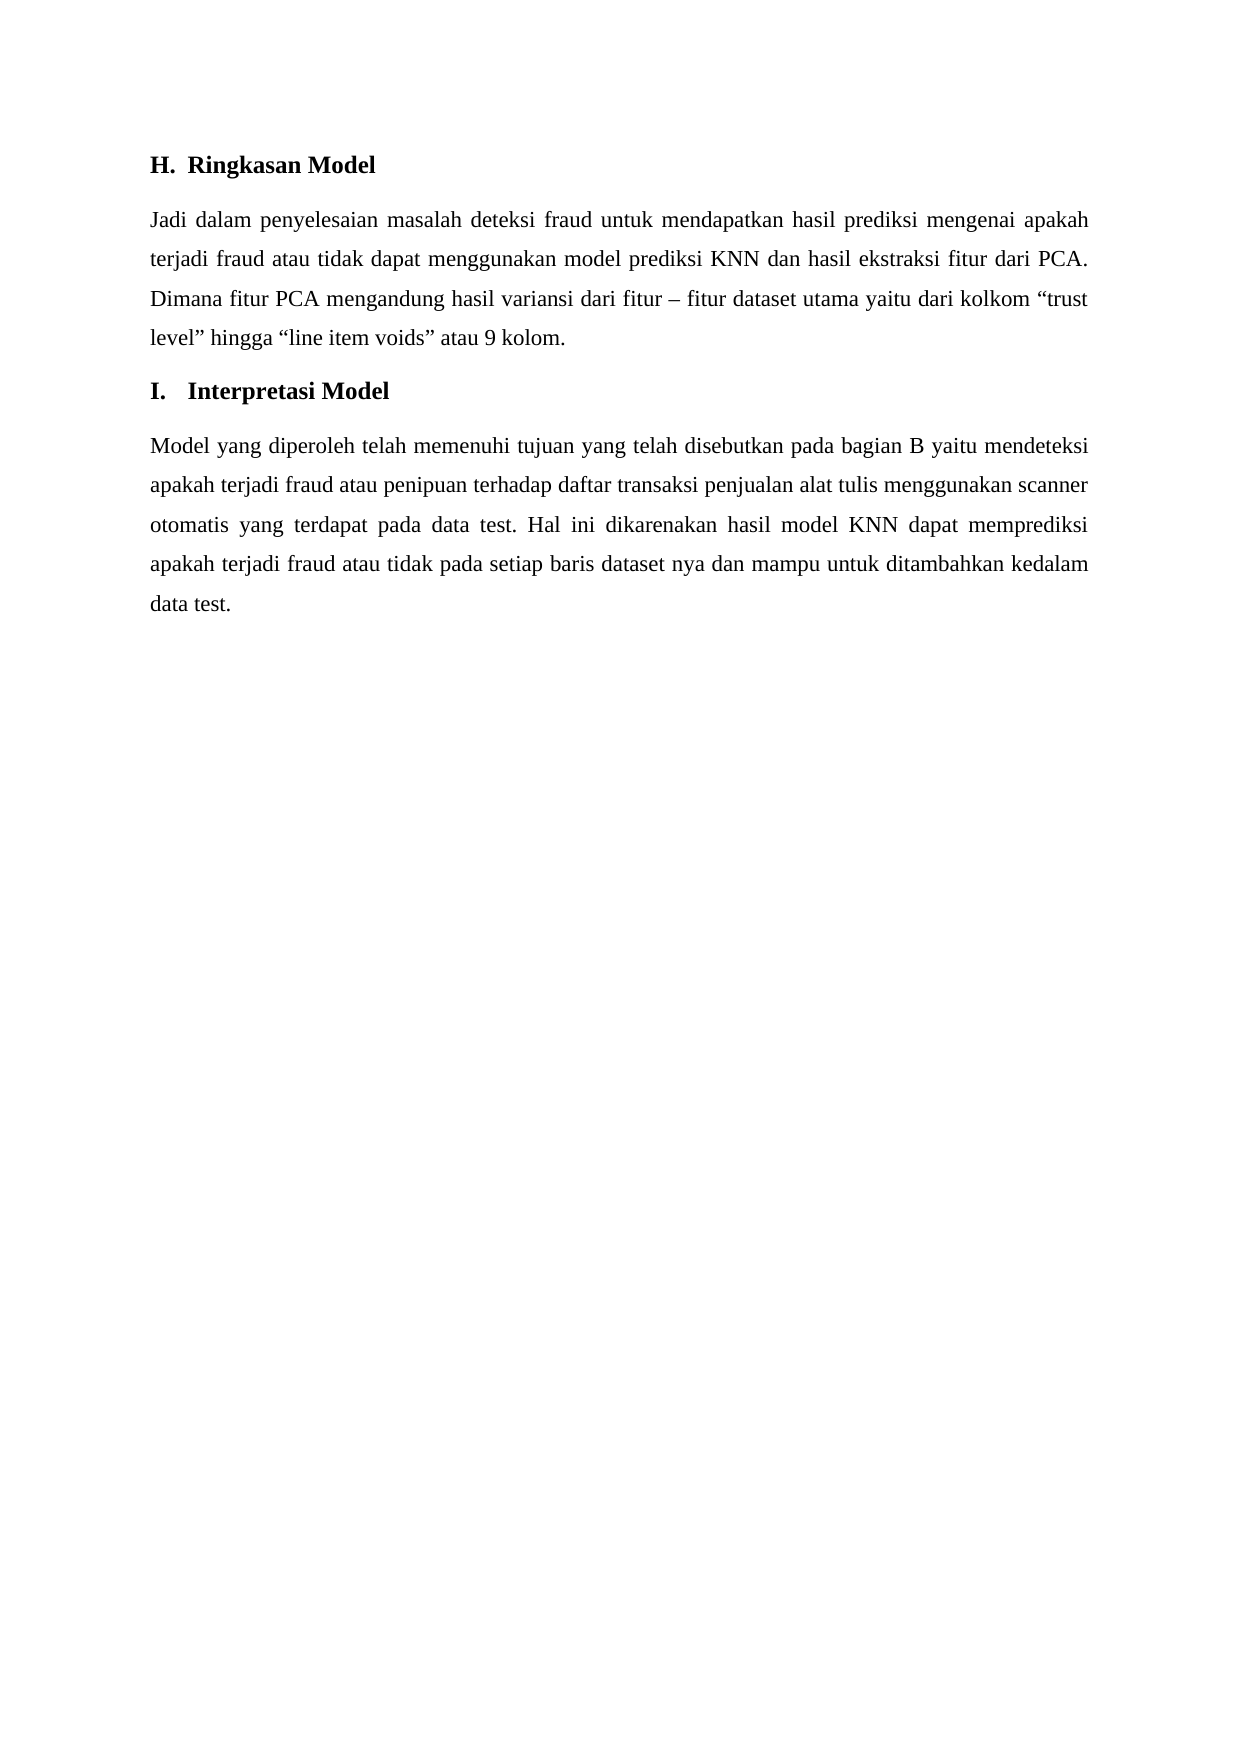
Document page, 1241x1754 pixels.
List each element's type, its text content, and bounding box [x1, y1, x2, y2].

text Model yang diperoleh telah memenuhi tujuan yang telah disebutkan pada bagian B yaitu mendeteksi apakah terjadi fraud atau penipuan terhadap daftar transaksi penjualan alat tulis menggunakan scanner otomatis yang terdapat pada data test. Hal ini dikarenakan hasil model KNN dapat memprediksi apakah terjadi fraud atau tidak pada setiap baris dataset nya dan mampu untuk ditambahkan kedalam data test. [150, 432, 1090, 616]
text Jadi dalam penyelesaian masalah deteksi fraud untuk mendapatkan hasil prediksi mengenai apakah terjadi fraud atau tidak dapat menggunakan model prediksi KNN dan hasil ekstraksi fitur dari PCA. Dimana fitur PCA mengandung hasil variansi dari fitur – fitur dataset utama yaitu dari kolkom “trust level” hingga “line item voids” atau 9 kolom. [150, 206, 1090, 350]
list Ringkasan Model [150, 150, 1090, 179]
list Interpretasi Model [150, 376, 1090, 405]
